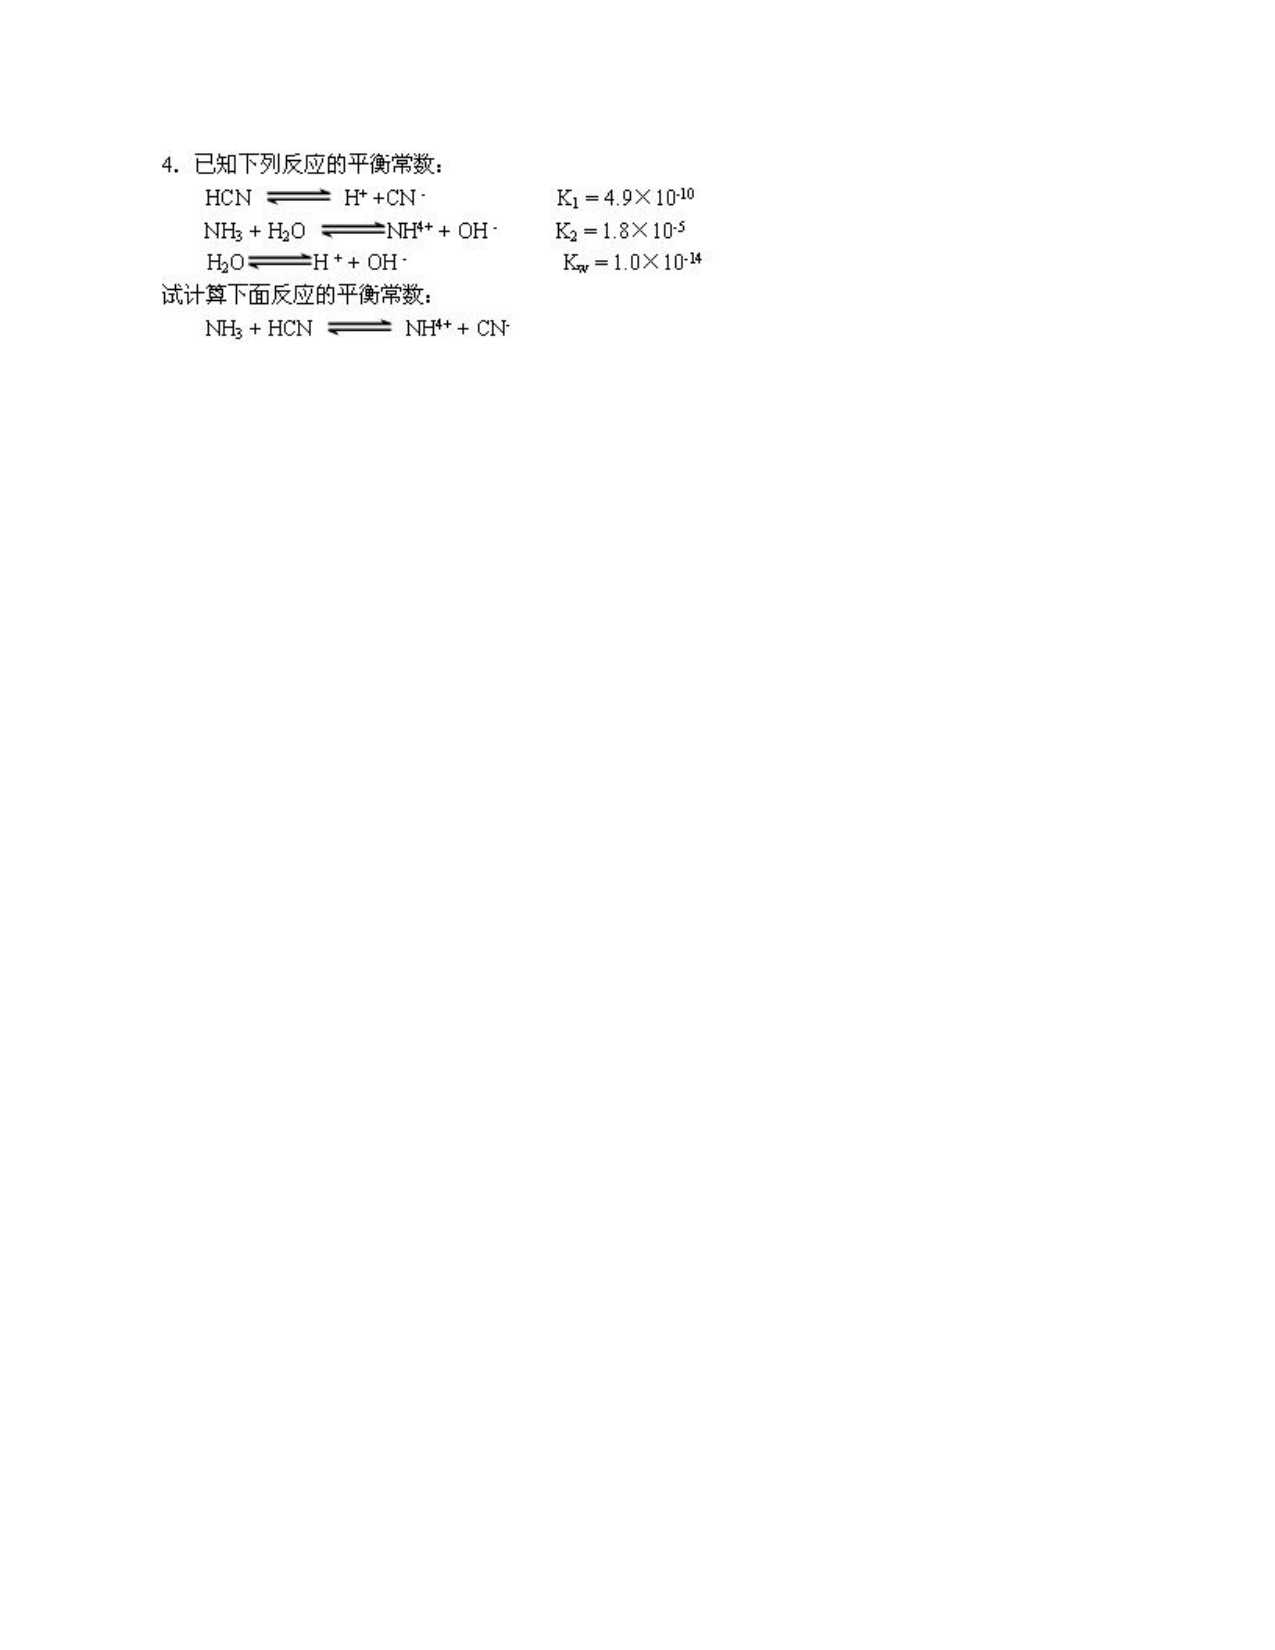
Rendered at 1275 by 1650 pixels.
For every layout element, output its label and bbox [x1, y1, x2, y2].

picture [150, 150, 719, 344]
